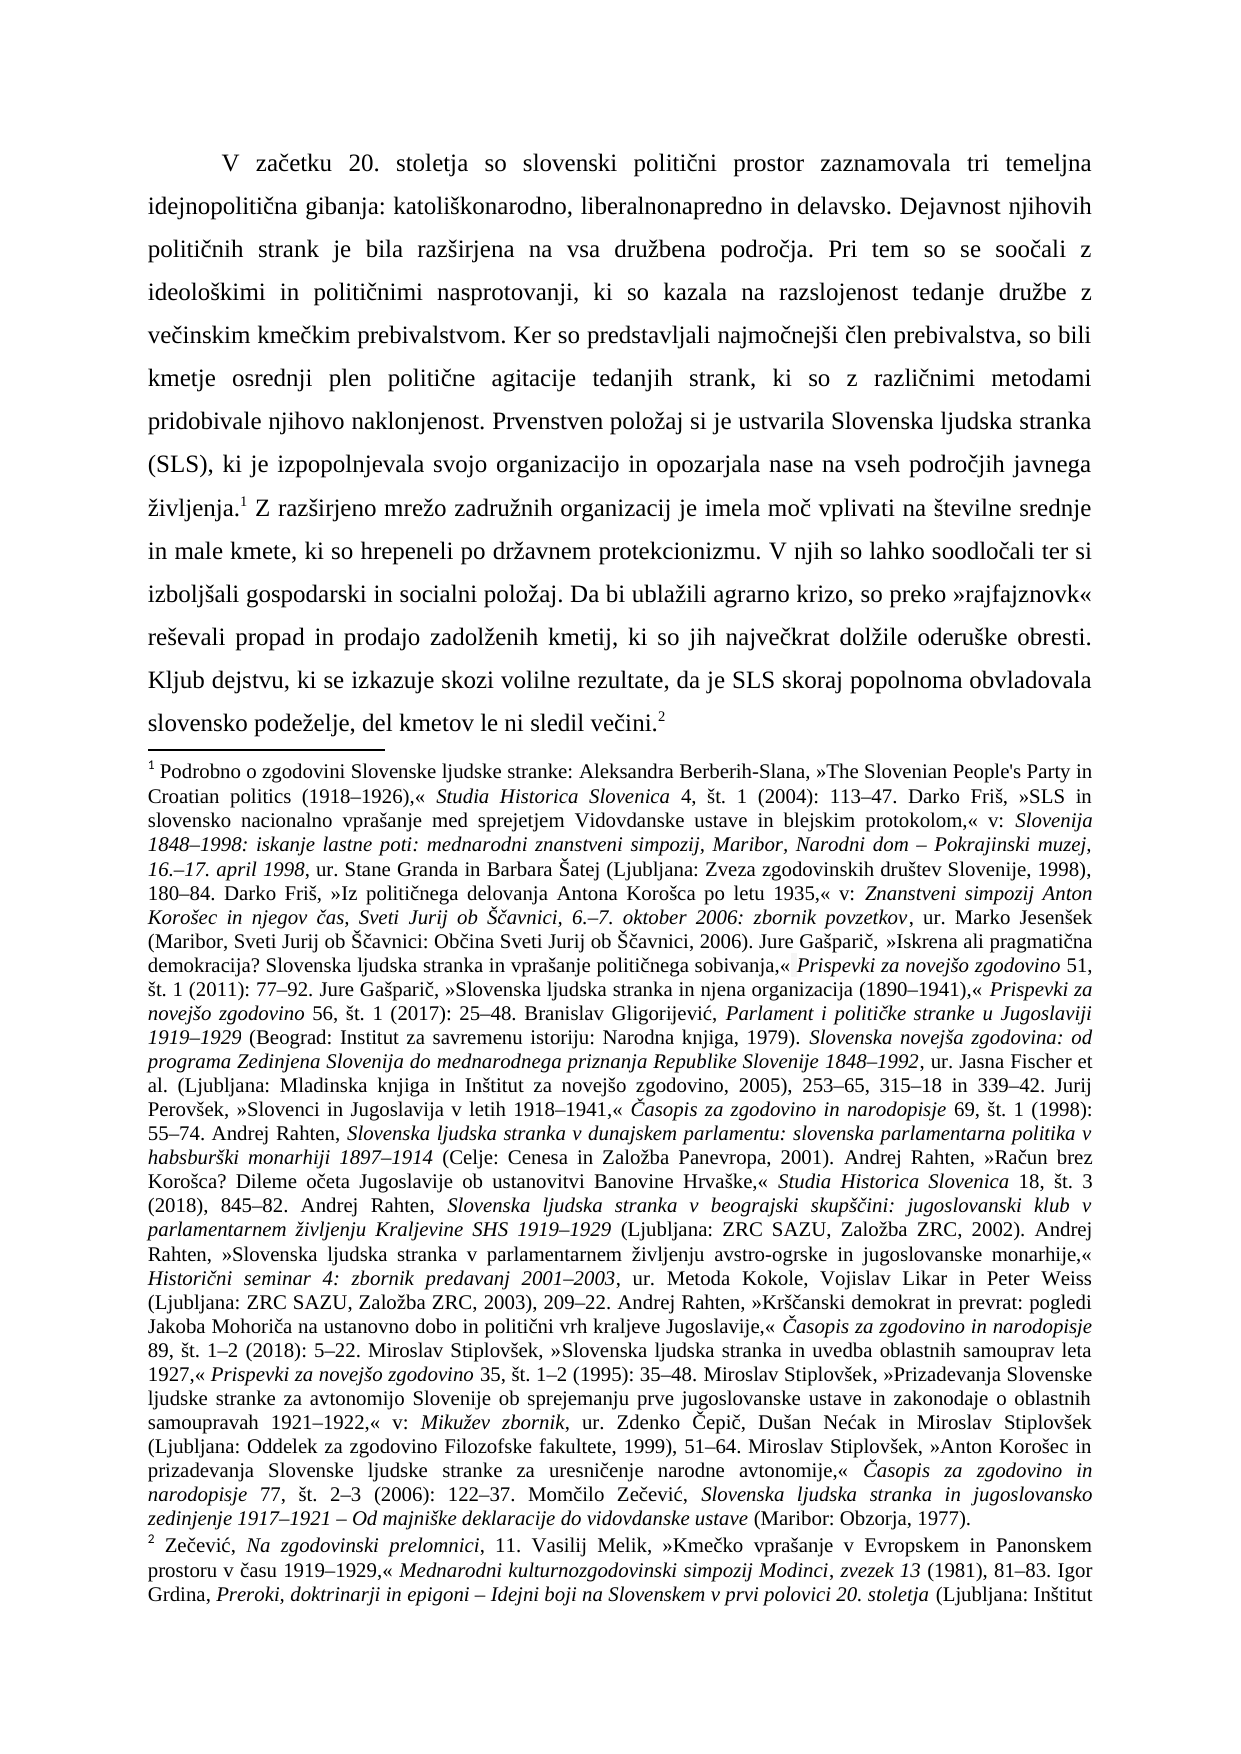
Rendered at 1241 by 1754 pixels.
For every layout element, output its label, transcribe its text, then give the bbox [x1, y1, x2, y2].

text V začetku 20. stoletja so slovenski politični prostor zaznamovala tri temeljna idejnopolitična gibanja: katoliškonarodno, liberalnonapredno in delavsko. Dejavnost njihovih političnih strank je bila razširjena na vsa družbena področja. Pri tem so se soočali z ideološkimi in političnimi nasprotovanji, ki so kazala na razslojenost tedanje družbe z večinskim kmečkim prebivalstvom. Ker so predstavljali najmočnejši člen prebivalstva, so bili kmetje osrednji plen politične agitacije tedanjih strank, ki so z različnimi metodami pridobivale njihovo naklonjenost. Prvenstven položaj si je ustvarila Slovenska ljudska stranka (SLS), ki je izpopolnjevala svojo organizacijo in opozarjala nase na vseh področjih javnega življenja. Z razširjeno mrežo zadružnih organizacij je imela moč vplivati na številne srednje in male kmete, ki so hrepeneli po državnem protekcionizmu. V njih so lahko soodločali ter si izboljšali gospodarski in socialni položaj. Da bi ublažili agrarno krizo, so preko »rajfajznovk« reševali propad in prodajo zadolženih kmetij, ki so jih največkrat dolžile oderuške obresti. Kljub dejstvu, ki se izkazuje skozi volilne rezultate, da je SLS skoraj popolnoma obvladovala slovensko podeželje, del kmetov le ni sledil večini. [148, 148, 1093, 737]
